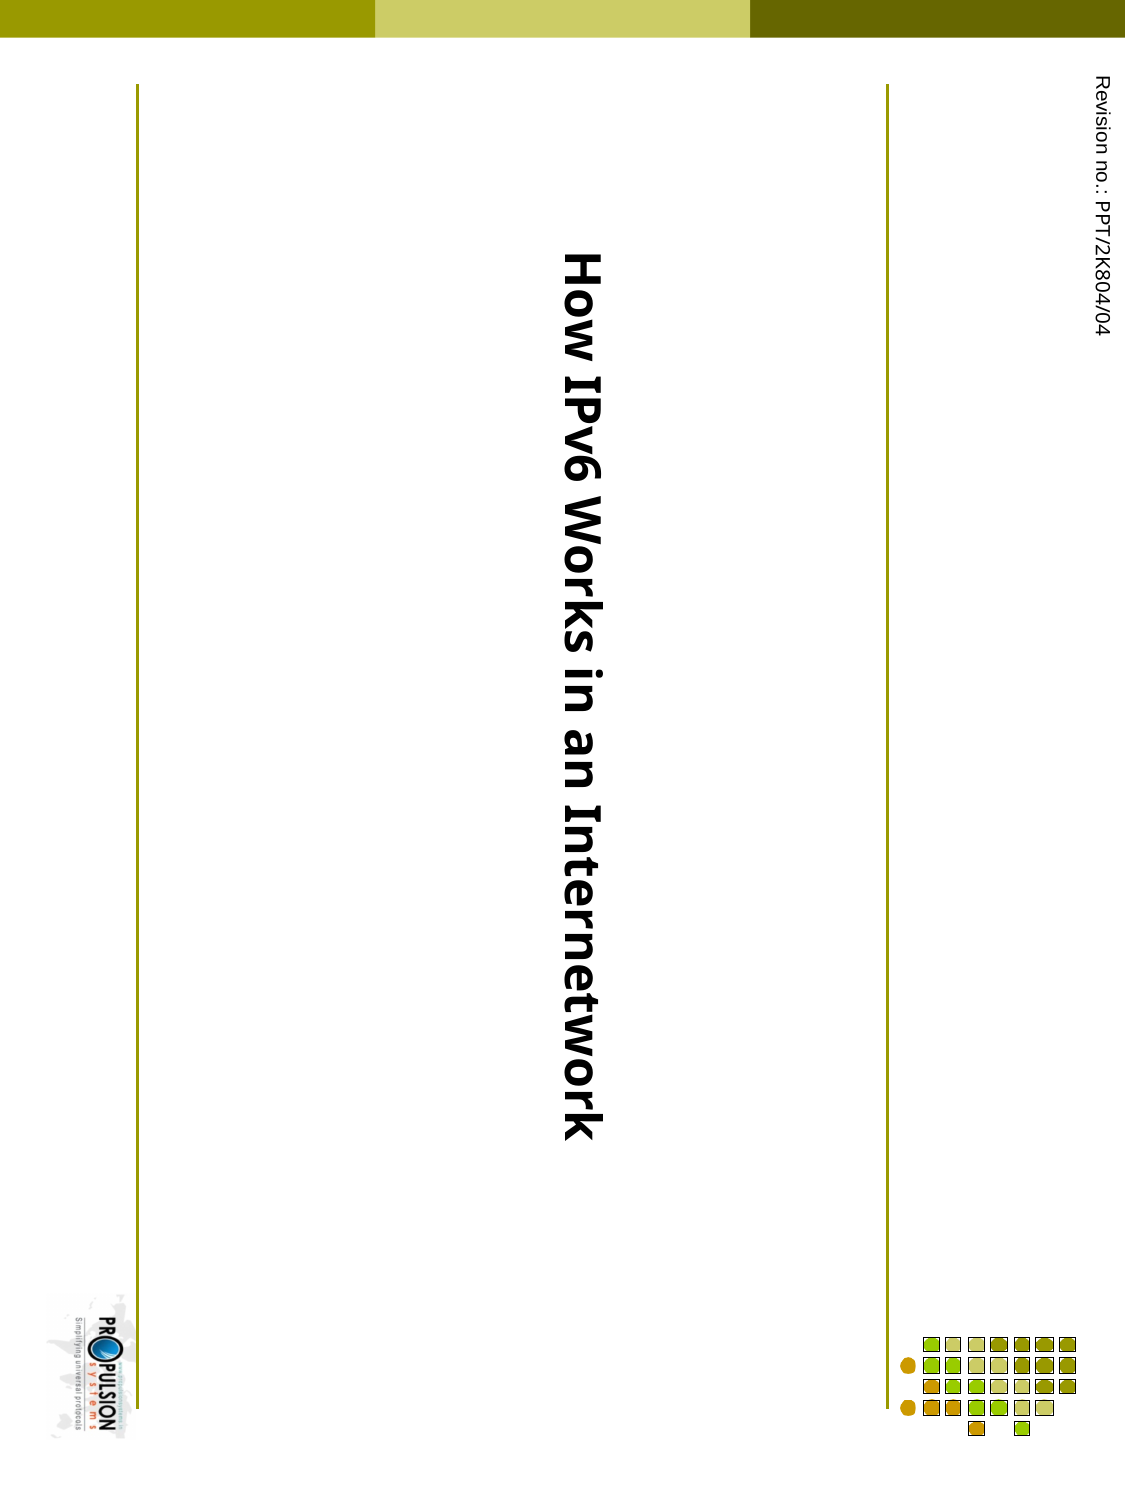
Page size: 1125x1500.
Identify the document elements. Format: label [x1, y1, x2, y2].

picture [991, 1401, 1007, 1415]
picture [1036, 1380, 1053, 1393]
picture [969, 1338, 984, 1351]
picture [946, 1380, 960, 1393]
picture [924, 1338, 939, 1351]
picture [924, 1401, 939, 1415]
picture [1060, 1380, 1075, 1393]
picture [969, 1422, 984, 1435]
picture [924, 1358, 939, 1373]
picture [991, 1338, 1007, 1351]
picture [969, 1401, 984, 1415]
picture [1036, 1358, 1053, 1373]
picture [900, 1357, 916, 1374]
picture [991, 1380, 1007, 1393]
picture [946, 1401, 960, 1415]
picture [1015, 1401, 1029, 1415]
picture [991, 1358, 1007, 1373]
picture [1015, 1380, 1029, 1393]
picture [969, 1358, 984, 1373]
picture [1015, 1358, 1029, 1373]
picture [1060, 1358, 1075, 1373]
picture [47, 1294, 136, 1440]
picture [1060, 1338, 1075, 1351]
picture [900, 1400, 916, 1416]
picture [1015, 1422, 1029, 1435]
picture [1036, 1338, 1053, 1351]
picture [924, 1380, 939, 1393]
picture [946, 1358, 960, 1373]
picture [1015, 1338, 1029, 1351]
picture [1036, 1401, 1053, 1415]
picture [969, 1380, 984, 1393]
picture [946, 1338, 960, 1351]
